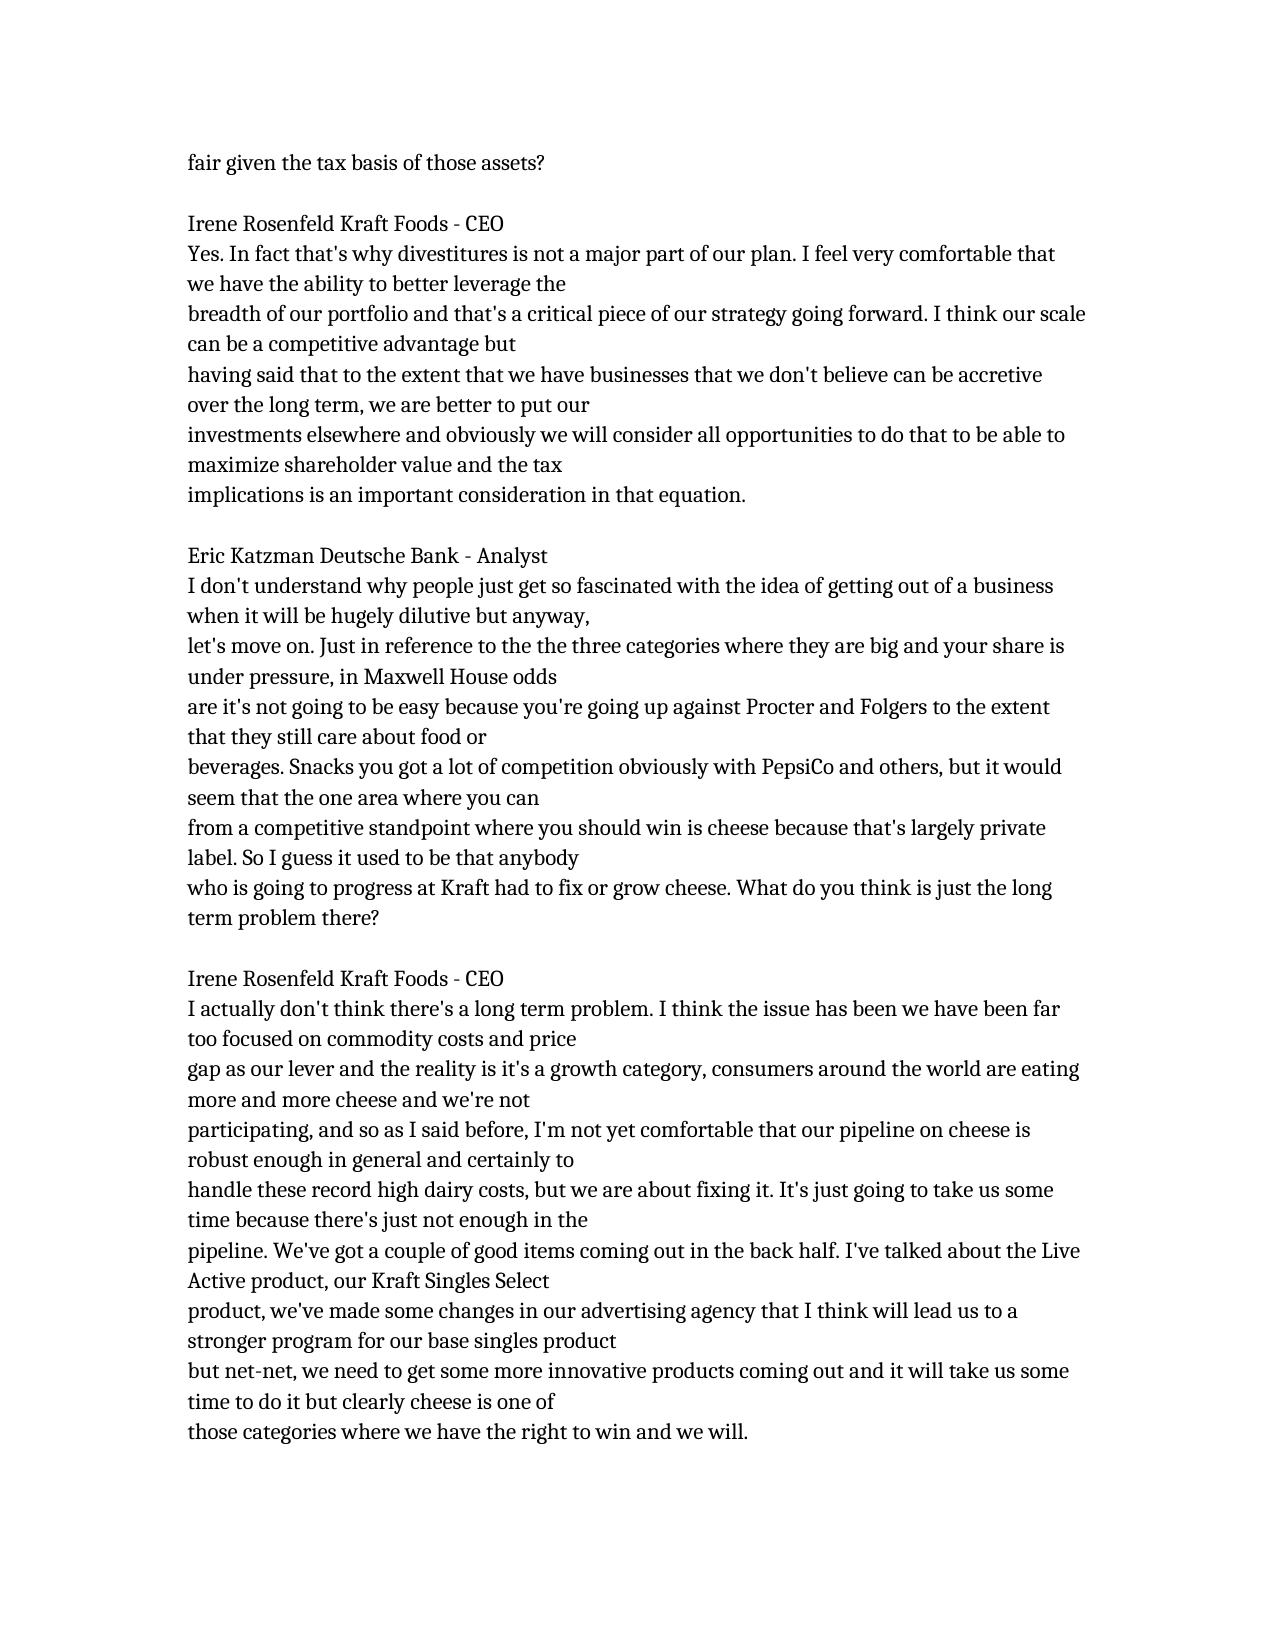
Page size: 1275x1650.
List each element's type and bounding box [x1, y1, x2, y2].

text [187, 150, 1087, 1475]
